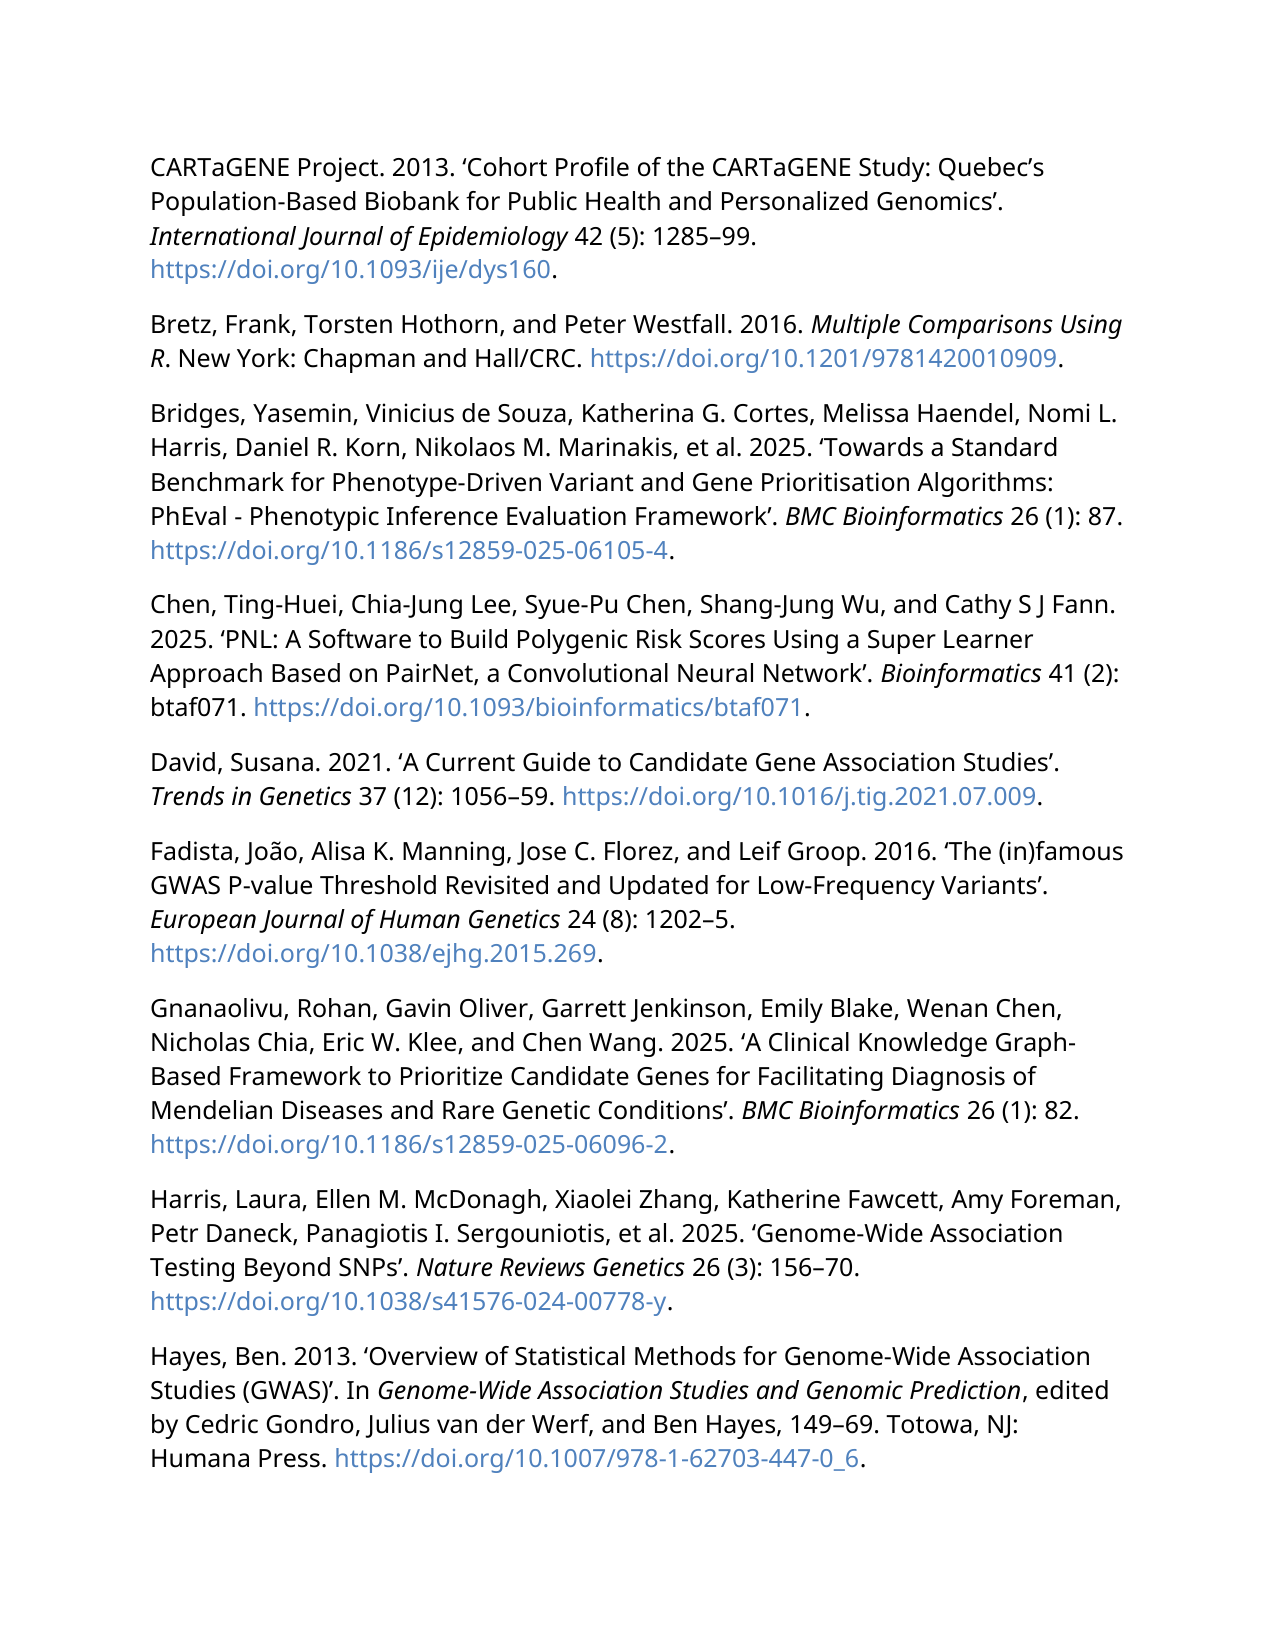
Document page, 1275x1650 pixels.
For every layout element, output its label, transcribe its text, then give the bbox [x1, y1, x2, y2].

text Harris, Laura, Ellen M. McDonagh, Xiaolei Zhang, Katherine Fawcett, Amy Foreman, Petr Daneck, Panagiotis I. Sergouniotis, et al. 2025. ‘Genome-Wide Association Testing Beyond SNPs’. Nature Reviews Genetics 26 (3): 156–70. https://doi.org/10.1038/s41576-024-00778-y. [150, 1181, 1125, 1318]
text Gnanaolivu, Rohan, Gavin Oliver, Garrett Jenkinson, Emily Blake, Wenan Chen, Nicholas Chia, Eric W. Klee, and Chen Wang. 2025. ‘A Clinical Knowledge Graph-Based Framework to Prioritize Candidate Genes for Facilitating Diagnosis of Mendelian Diseases and Rare Genetic Conditions’. BMC Bioinformatics 26 (1): 82. https://doi.org/10.1186/s12859-025-06096-2. [150, 990, 1125, 1161]
text Hayes, Ben. 2013. ‘Overview of Statistical Methods for Genome-Wide Association Studies (GWAS)’. In Genome-Wide Association Studies and Genomic Prediction, edited by Cedric Gondro, Julius van der Werf, and Ben Hayes, 149–69. Totowa, NJ: Humana Press. https://doi.org/10.1007/978-1-62703-447-0_6. [150, 1338, 1125, 1475]
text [150, 150, 1125, 286]
text Bretz, Frank, Torsten Hothorn, and Peter Westfall. 2016. Multiple Comparisons Using R. New York: Chapman and Hall/CRC. https://doi.org/10.1201/9781420010909. [150, 307, 1125, 375]
text Fadista, João, Alisa K. Manning, Jose C. Florez, and Leif Groop. 2016. ‘The (in)famous GWAS P-value Threshold Revisited and Updated for Low-Frequency Variants’. European Journal of Human Genetics 24 (8): 1202–5. https://doi.org/10.1038/ejhg.2015.269. [150, 833, 1125, 969]
text Chen, Ting-Huei, Chia-Jung Lee, Syue-Pu Chen, Shang-Jung Wu, and Cathy S J Fann. 2025. ‘PNL: A Software to Build Polygenic Risk Scores Using a Super Learner Approach Based on PairNet, a Convolutional Neural Network’. Bioinformatics 41 (2): btaf071. https://doi.org/10.1093/bioinformatics/btaf071. [150, 587, 1125, 723]
text David, Susana. 2021. ‘A Current Guide to Candidate Gene Association Studies’. Trends in Genetics 37 (12): 1056–59. https://doi.org/10.1016/j.tig.2021.07.009. [150, 744, 1125, 812]
text Bridges, Yasemin, Vinicius de Souza, Katherina G. Cortes, Melissa Haendel, Nomi L. Harris, Daniel R. Korn, Nikolaos M. Marinakis, et al. 2025. ‘Towards a Standard Benchmark for Phenotype-Driven Variant and Gene Prioritisation Algorithms: PhEval - Phenotypic Inference Evaluation Framework’. BMC Bioinformatics 26 (1): 87. https://doi.org/10.1186/s12859-025-06105-4. [150, 396, 1125, 566]
